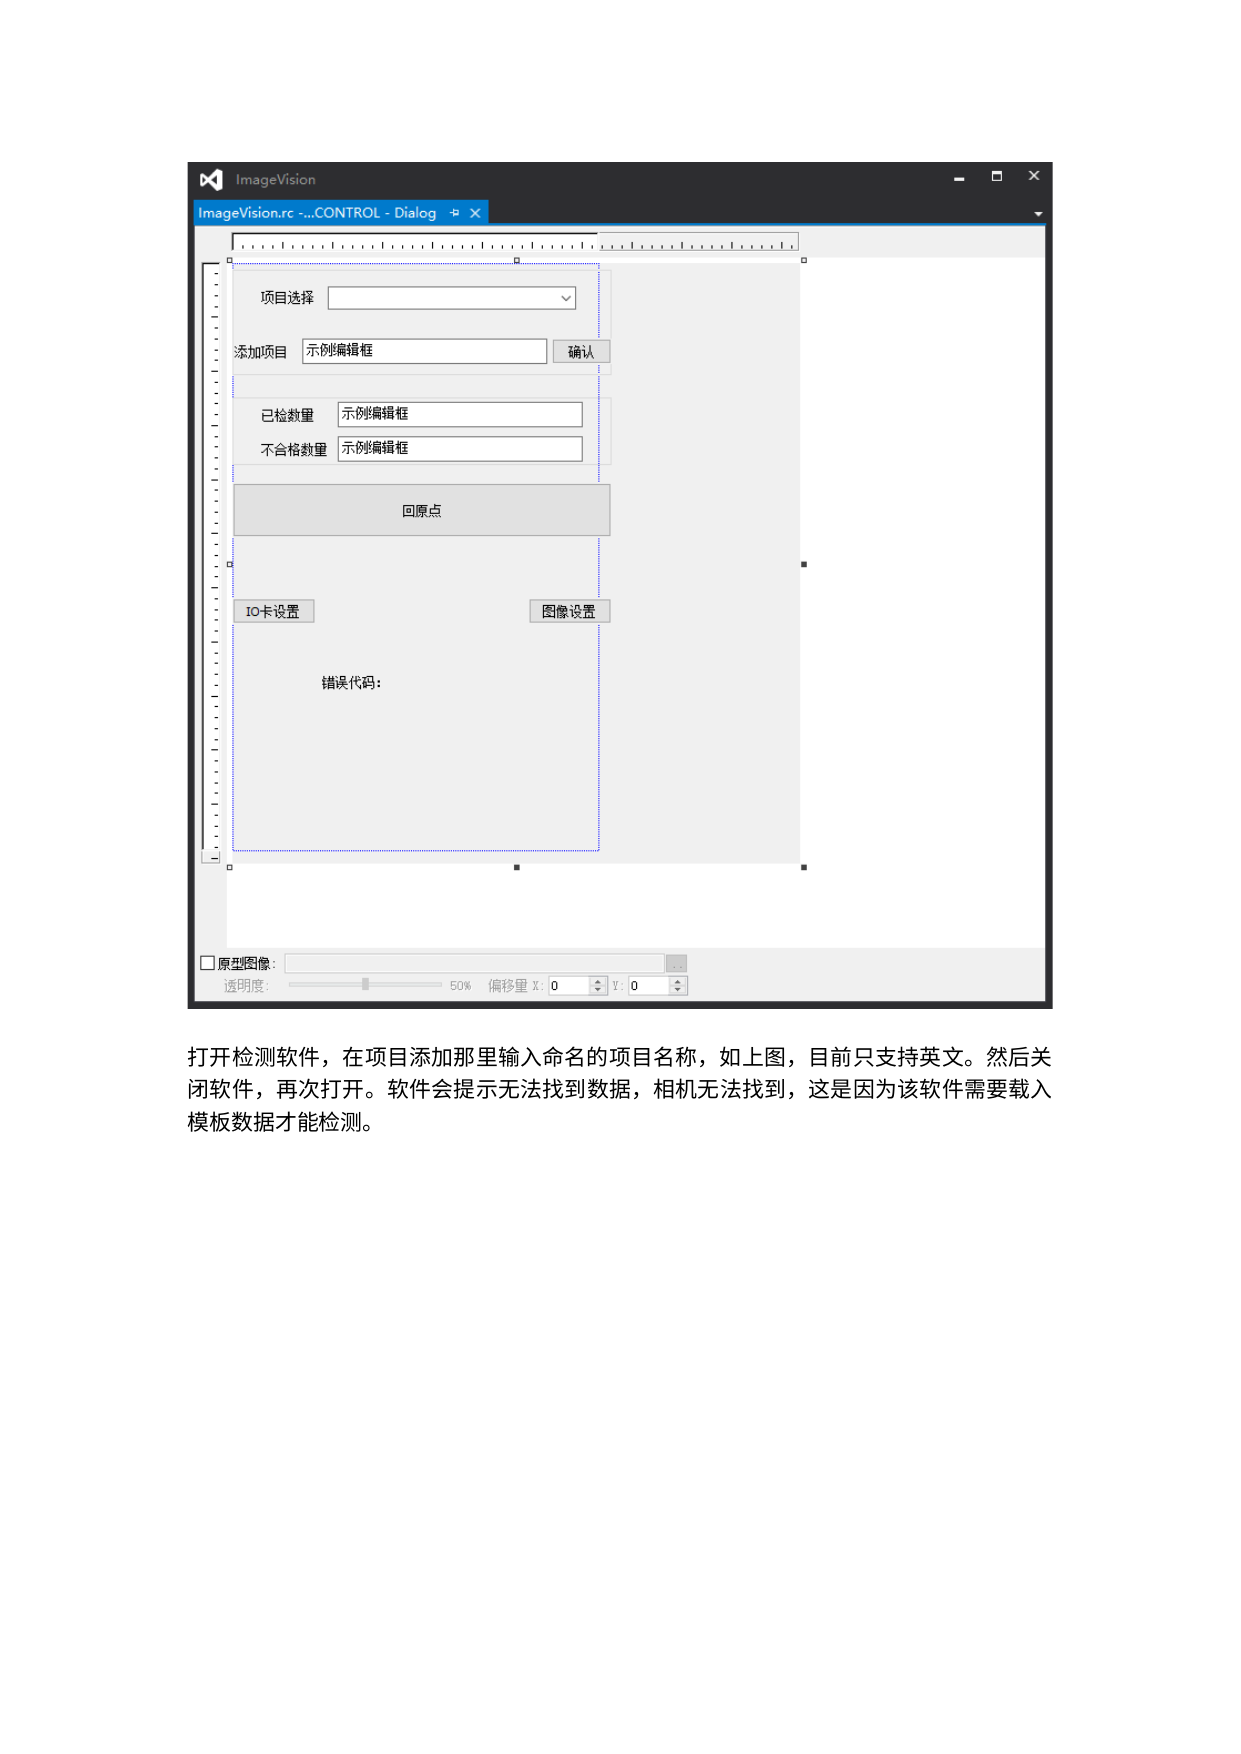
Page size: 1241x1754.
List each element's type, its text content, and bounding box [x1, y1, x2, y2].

picture [187, 162, 1053, 1009]
text 打开检测软件，在项目添加那里输入命名的项目名称，如上图，目前只支持英文。然后关闭软件，再次打开。软件会提示无法找到数据，相机无法找到，这是因为该软件需要载入模板数据才能检测。 [187, 1039, 1053, 1137]
